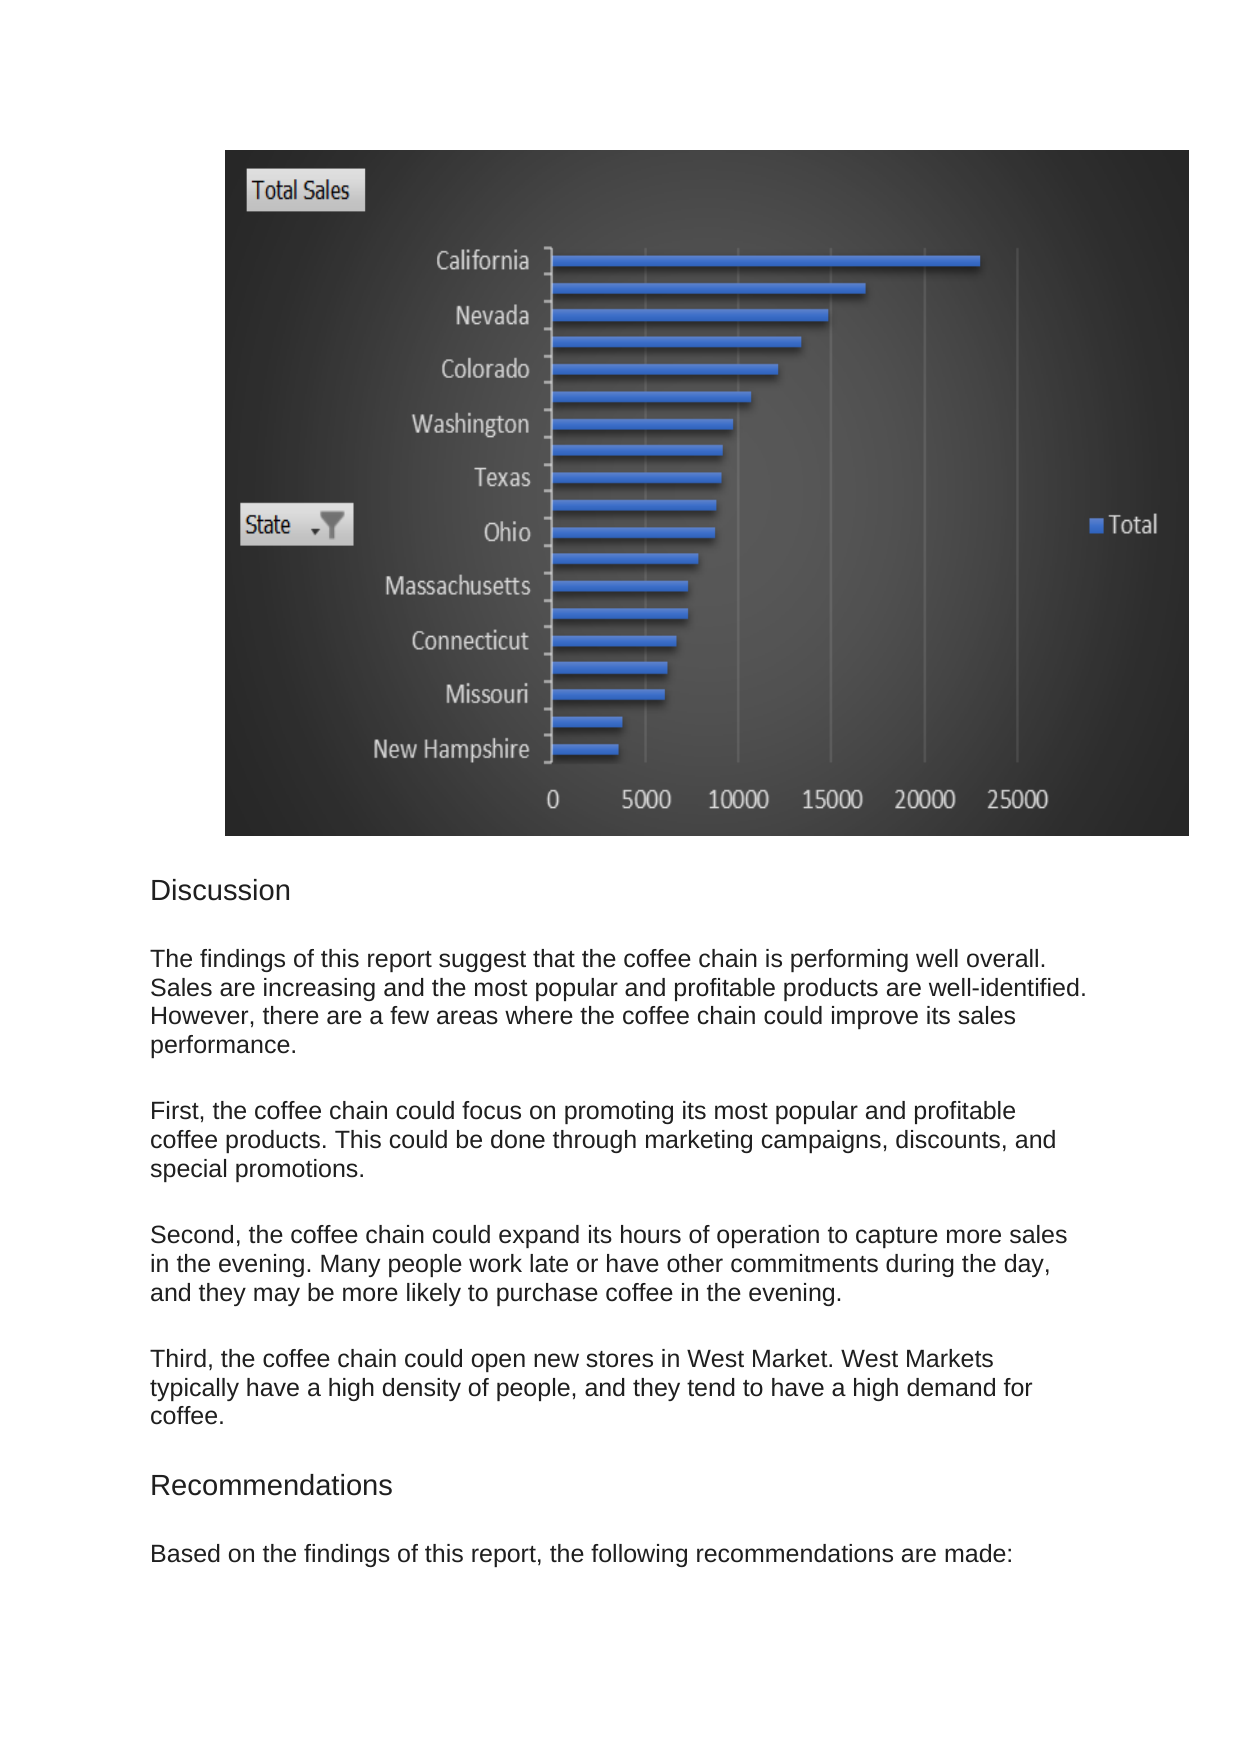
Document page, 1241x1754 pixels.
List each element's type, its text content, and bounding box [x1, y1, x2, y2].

text Based on the findings of this report, the following recommendations are made: [150, 1538, 1090, 1567]
text First, the coffee chain could focus on promoting its most popular and profitable coffee products. This could be done through marketing campaigns, discounts, and special promotions. [150, 1096, 1090, 1182]
text Third, the coffee chain could open new stores in West Market. West Markets typically have a high density of people, and they tend to have a high demand for coffee. [150, 1344, 1090, 1430]
text The findings of this report suggest that the coffee chain is performing well overall. Sales are increasing and the most popular and profitable products are well-identified. However, there are a few areas where the coffee chain could improve its sales performance. [150, 944, 1090, 1059]
picture [225, 150, 1189, 836]
text Discussion [150, 873, 1090, 906]
text Second, the coffee chain could expand its hours of operation to capture more sales in the evening. Many people work late or have other commitments during the day, and they may be more likely to purchase coffee in the evening. [150, 1220, 1090, 1306]
text Recommendations [150, 1467, 1090, 1501]
